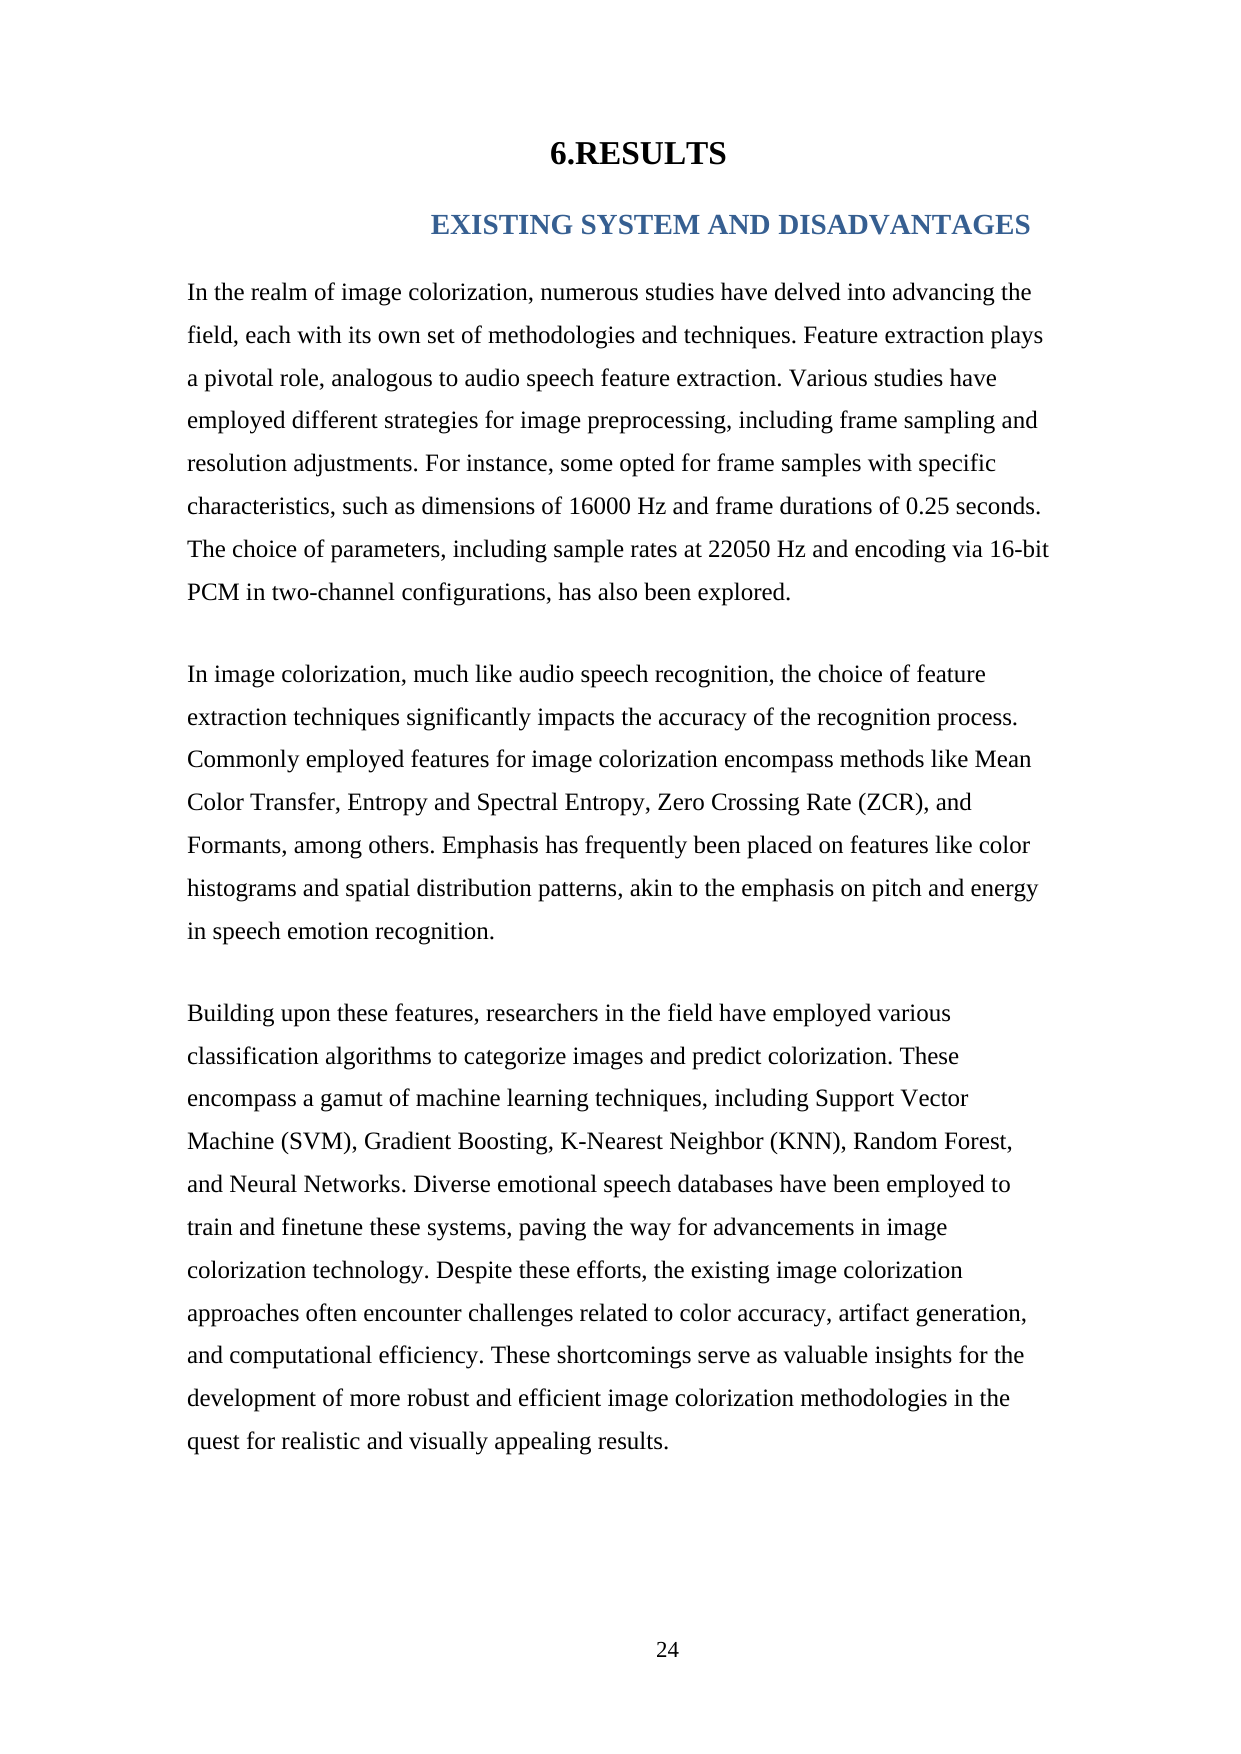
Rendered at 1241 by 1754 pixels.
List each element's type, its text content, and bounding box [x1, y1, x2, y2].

text In image colorization, much like audio speech recognition, the choice of feature extraction techniques significantly impacts the accuracy of the recognition process. Commonly employed features for image colorization encompass methods like Mean Color Transfer, Entropy and Spectral Entropy, Zero Crossing Rate (ZCR), and Formants, among others. Emphasis has frequently been placed on features like color histograms and spatial distribution patterns, akin to the emphasis on pitch and energy in speech emotion recognition. [187, 659, 1054, 944]
subtitle EXISTING SYSTEM AND DISADVANTAGES [256, 207, 1159, 241]
text In the realm of image colorization, numerous studies have delved into advancing the field, each with its own set of methodologies and techniques. Feature extraction plays a pivotal role, analogous to audio speech feature extraction. Various studies have employed different strategies for image preprocessing, including frame sampling and resolution adjustments. For instance, some opted for frame samples with specific characteristics, such as dimensions of 16000 Hz and frame durations of 0.25 seconds. The choice of parameters, including sample rates at 22050 Hz and encoding via 16-bit PCM in two-channel configurations, has also been explored. [187, 277, 1054, 605]
text Building upon these features, researchers in the field have employed various classification algorithms to categorize images and predict colorization. These encompass a gamut of machine learning techniques, including Support Vector Machine (SVM), Gradient Boosting, K-Nearest Neighbor (KNN), Random Forest, and Neural Networks. Diverse emotional speech databases have been employed to train and finetune these systems, paving the way for advancements in image colorization technology. Despite these efforts, the existing image colorization approaches often encounter challenges related to color accuracy, artifact generation, and computational efficiency. These shortcomings serve as valuable insights for the development of more robust and efficient image colorization methodologies in the quest for realistic and visually appealing results. [187, 998, 1054, 1455]
subtitle 6.RESULTS [158, 133, 1058, 172]
